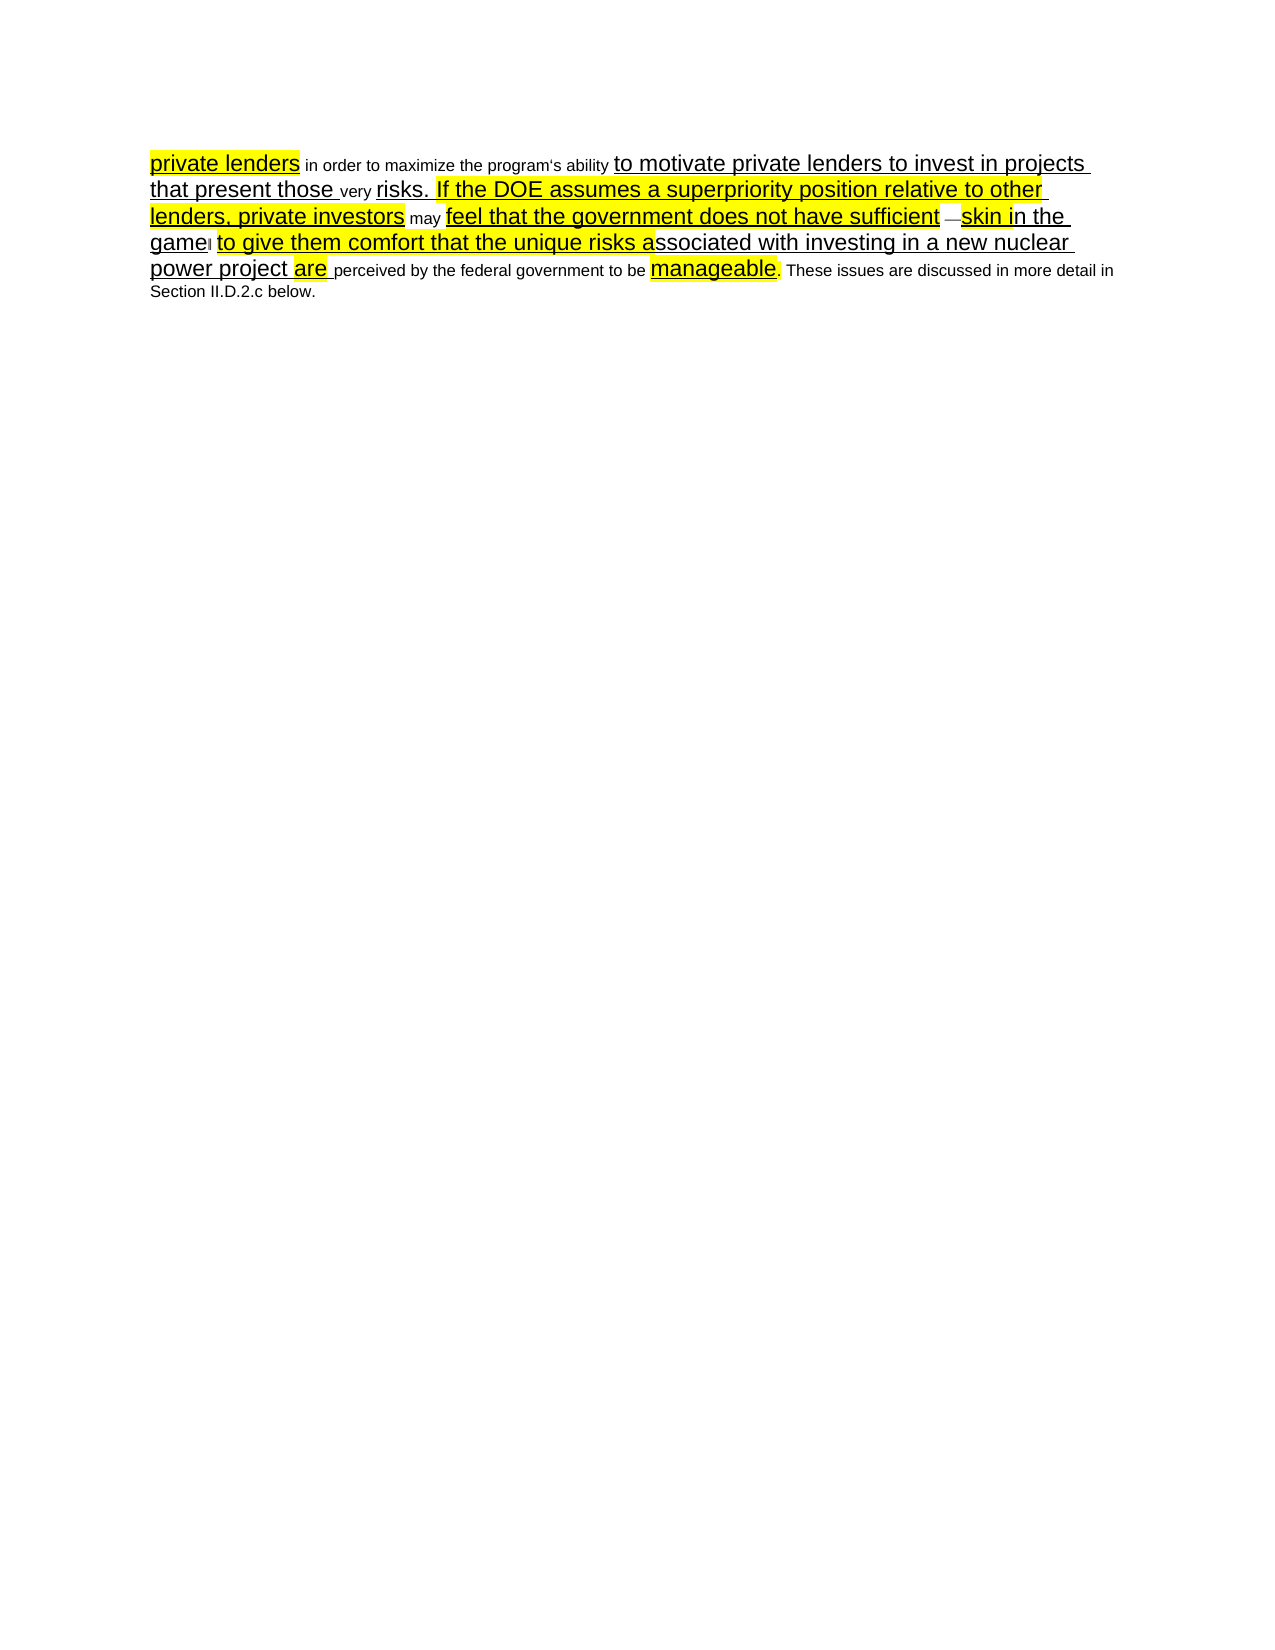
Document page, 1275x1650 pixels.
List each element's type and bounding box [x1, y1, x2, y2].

text [150, 150, 1125, 301]
